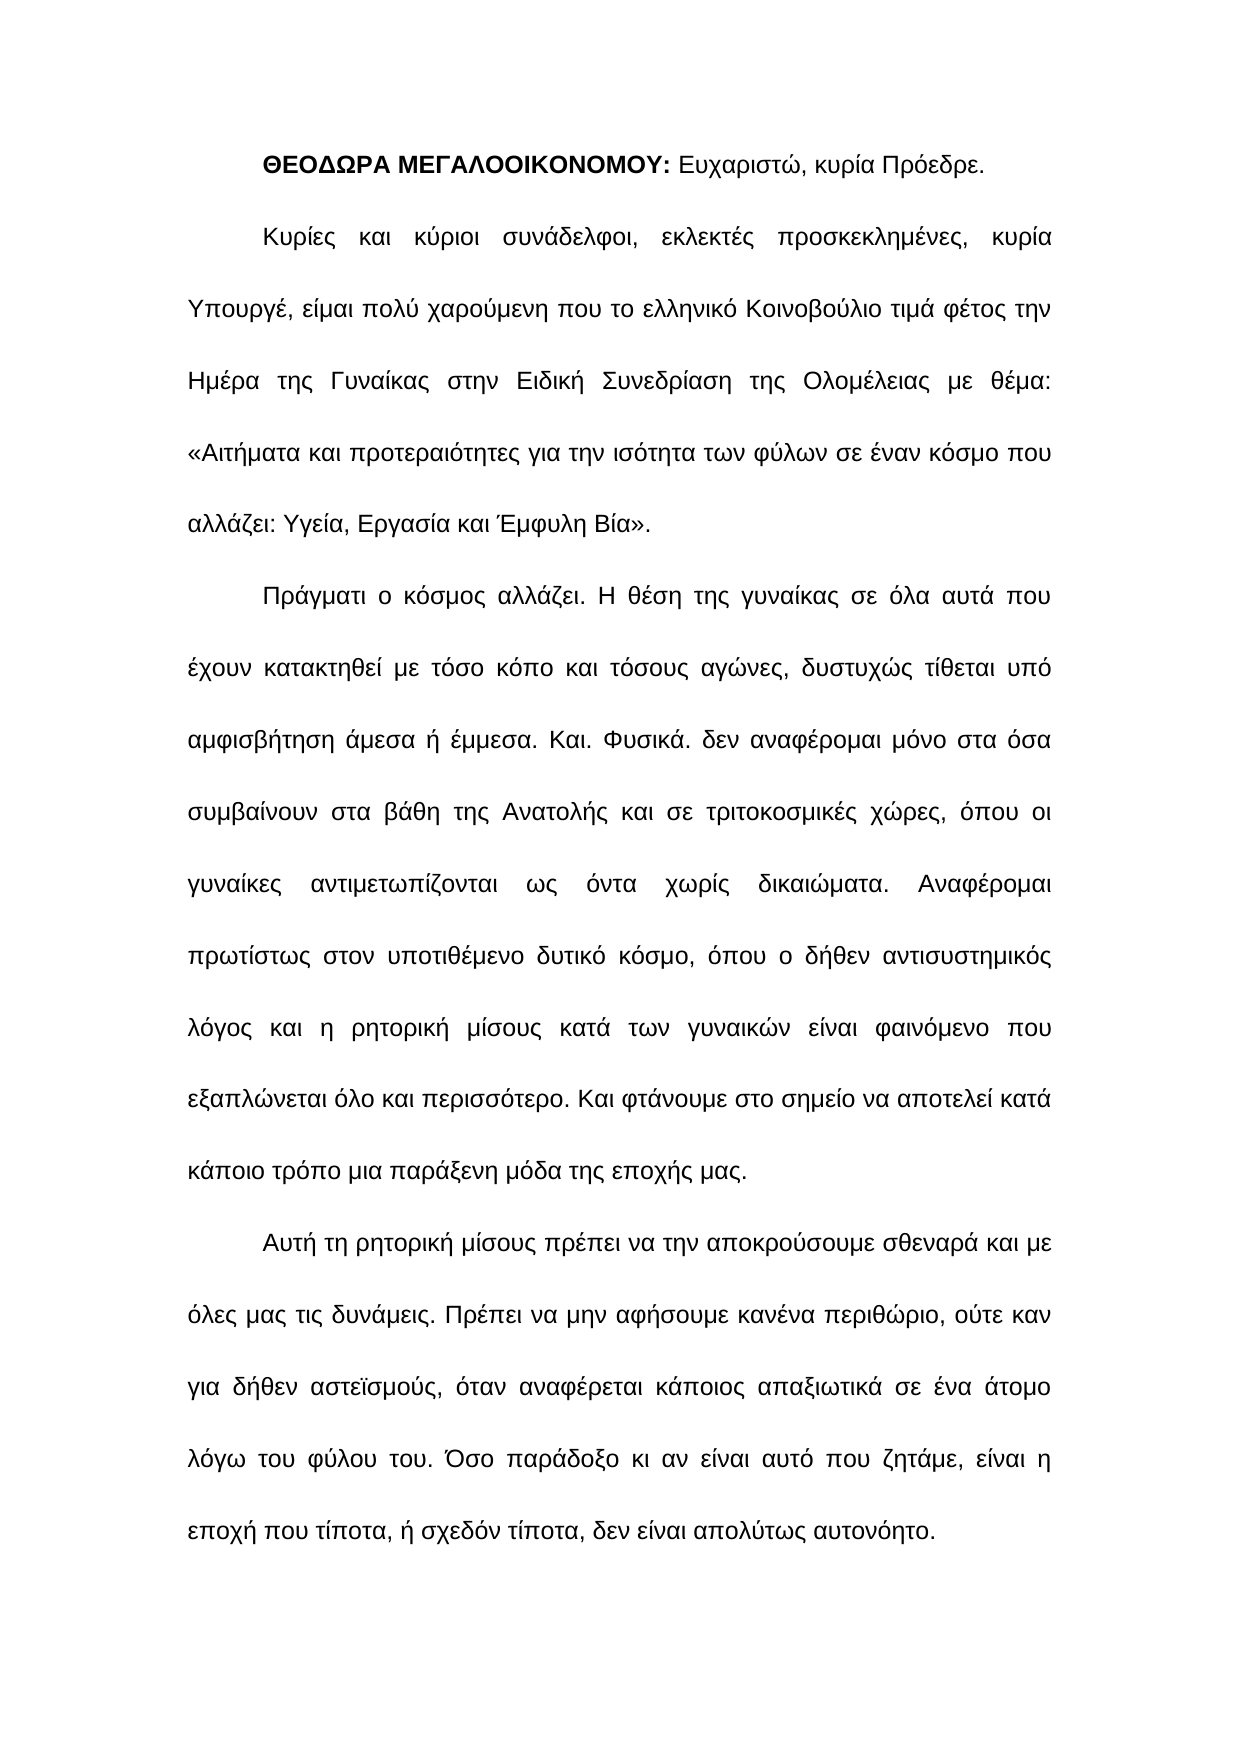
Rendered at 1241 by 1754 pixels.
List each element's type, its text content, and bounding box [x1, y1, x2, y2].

text Πράγματι ο κόσμος αλλάζει. Η θέση της γυναίκας σε όλα αυτά που έχουν κατακτηθεί με τόσο κόπο και τόσους αγώνες, δυστυχώς τίθεται υπό αμφισβήτηση άμεσα ή έμμεσα. Και. Φυσικά. δεν αναφέρομαι μόνο στα όσα συμβαίνουν στα βάθη της Ανατολής και σε τριτοκοσμικές χώρες, όπου οι γυναίκες αντιμετωπίζονται ως όντα χωρίς δικαιώματα. Αναφέρομαι πρωτίστως στον υποτιθέμενο δυτικό κόσμο, όπου ο δήθεν αντισυστημικός λόγος και η ρητορική μίσους κατά των γυναικών είναι φαινόμενο που εξαπλώνεται όλο και περισσότερο. Και φτάνουμε στο σημείο να αποτελεί κατά κάποιο τρόπο μια παράξενη μόδα της εποχής μας. [187, 581, 1053, 1185]
text ΘΕΟΔΩΡΑ ΜΕΓΑΛΟΟΙΚΟΝΟΜΟΥ: Ευχαριστώ, κυρία Πρόεδρε. [187, 150, 1053, 179]
text Κυρίες και κύριοι συνάδελφοι, εκλεκτές προσκεκλημένες, κυρία Υπουργέ, είμαι πολύ χαρούμενη που το ελληνικό Κοινοβούλιο τιμά φέτος την Ημέρα της Γυναίκας στην Ειδική Συνεδρίαση της Ολομέλειας με θέμα: «Αιτήματα και προτεραιότητες για την ισότητα των φύλων σε έναν κόσμο που αλλάζει: Υγεία, Εργασία και Έμφυλη Βία». [187, 222, 1053, 538]
text Αυτή τη ρητορική μίσους πρέπει να την αποκρούσουμε σθεναρά και με όλες μας τις δυνάμεις. Πρέπει να μην αφήσουμε κανένα περιθώριο, ούτε καν για δήθεν αστεϊσμούς, όταν αναφέρεται κάποιος απαξιωτικά σε ένα άτομο λόγω του φύλου του. Όσο παράδοξο κι αν είναι αυτό που ζητάμε, είναι η εποχή που τίποτα, ή σχεδόν τίποτα, δεν είναι απολύτως αυτονόητο. [187, 1228, 1053, 1544]
